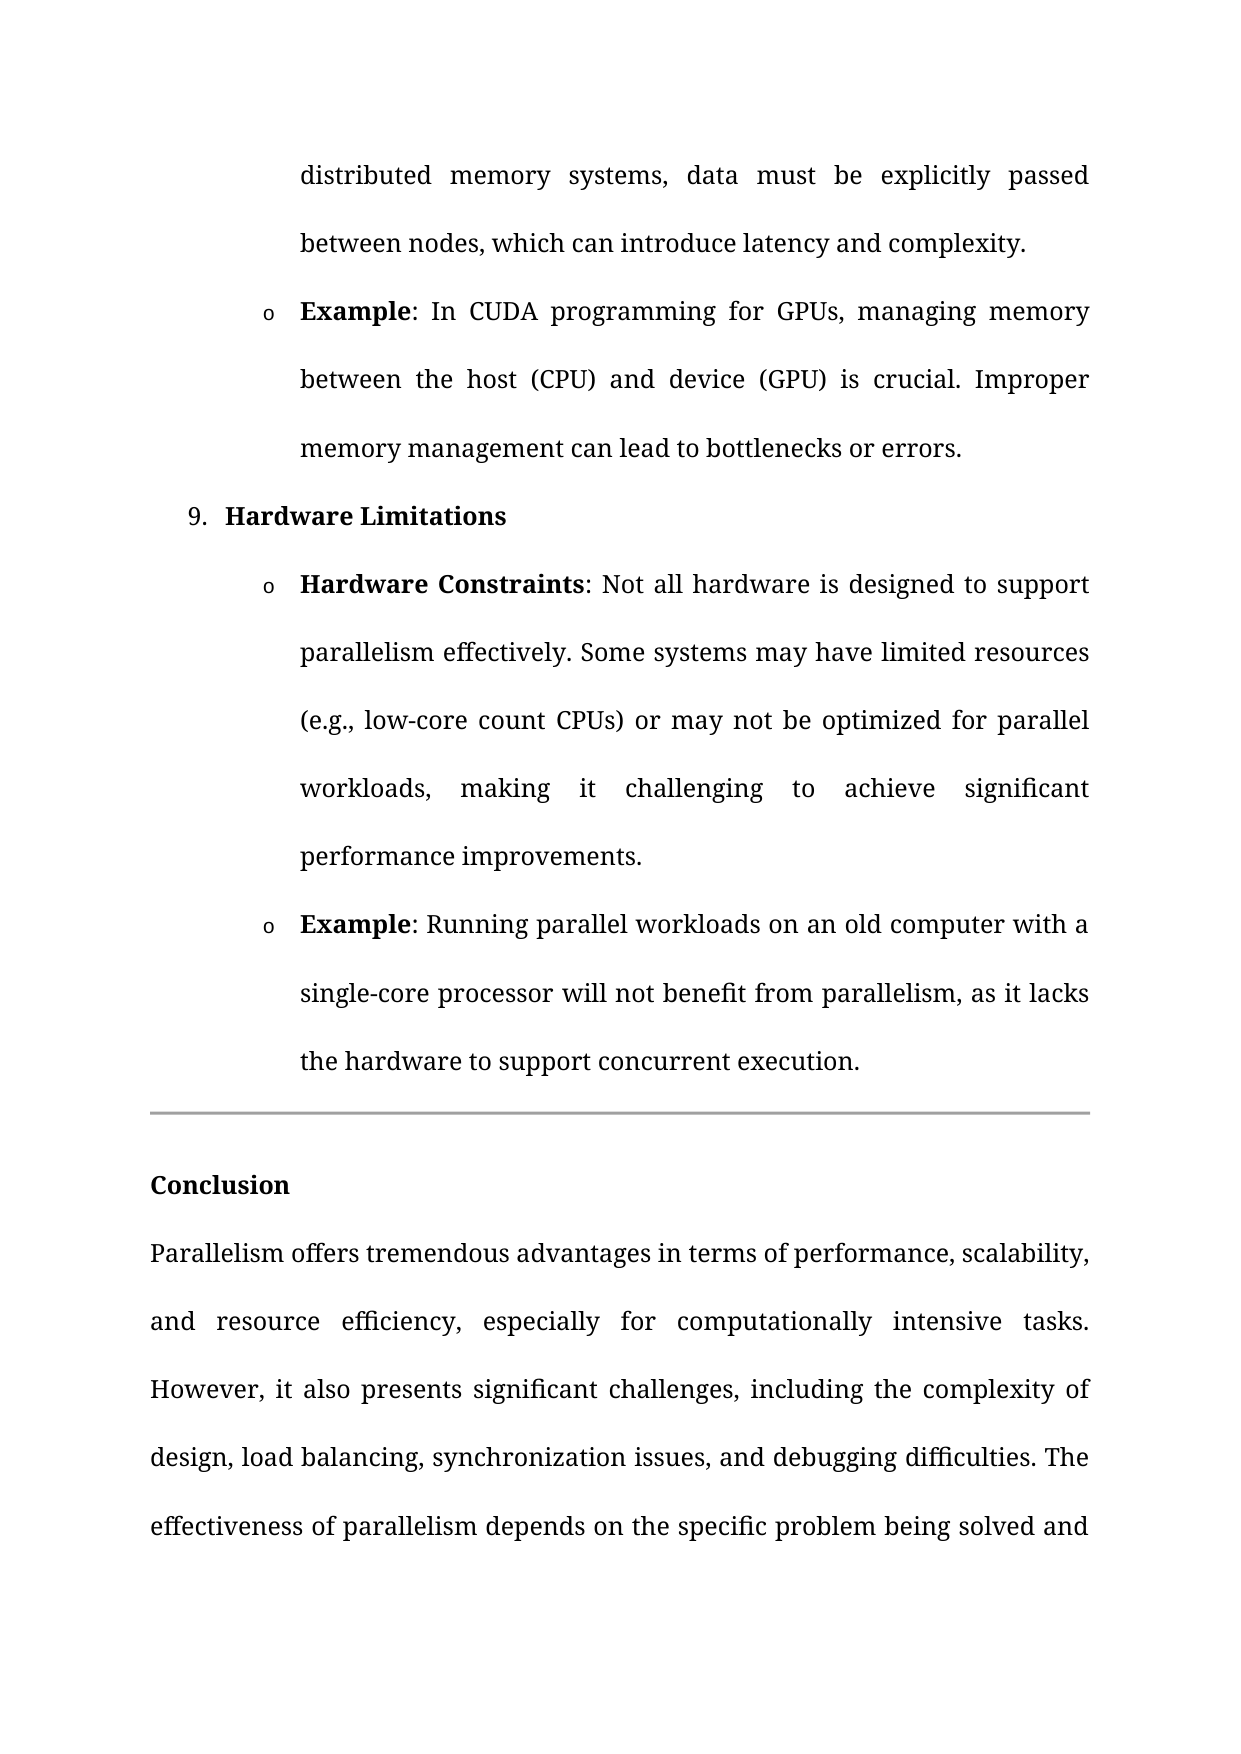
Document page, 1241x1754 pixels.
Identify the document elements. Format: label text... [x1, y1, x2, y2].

list Hardware Limitations [187, 498, 1090, 532]
list Example: In CUDA programming for GPUs, managing memory between the host (CPU) and device (GPU) is crucial. Improper memory management can lead to bottlenecks or errors. [262, 294, 1090, 464]
text Conclusion [150, 1168, 1090, 1202]
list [262, 158, 1090, 260]
list Hardware Constraints: Not all hardware is designed to support parallelism effectively. Some systems may have limited resources (e.g., low-core count CPUs) or may not be optimized for parallel workloads, making it challenging to achieve significant performance improvements. [262, 567, 1090, 873]
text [150, 1236, 1090, 1542]
list Example: Running parallel workloads on an old computer with a single-core processor will not benefit from parallelism, as it lacks the hardware to support concurrent execution. [262, 907, 1090, 1077]
